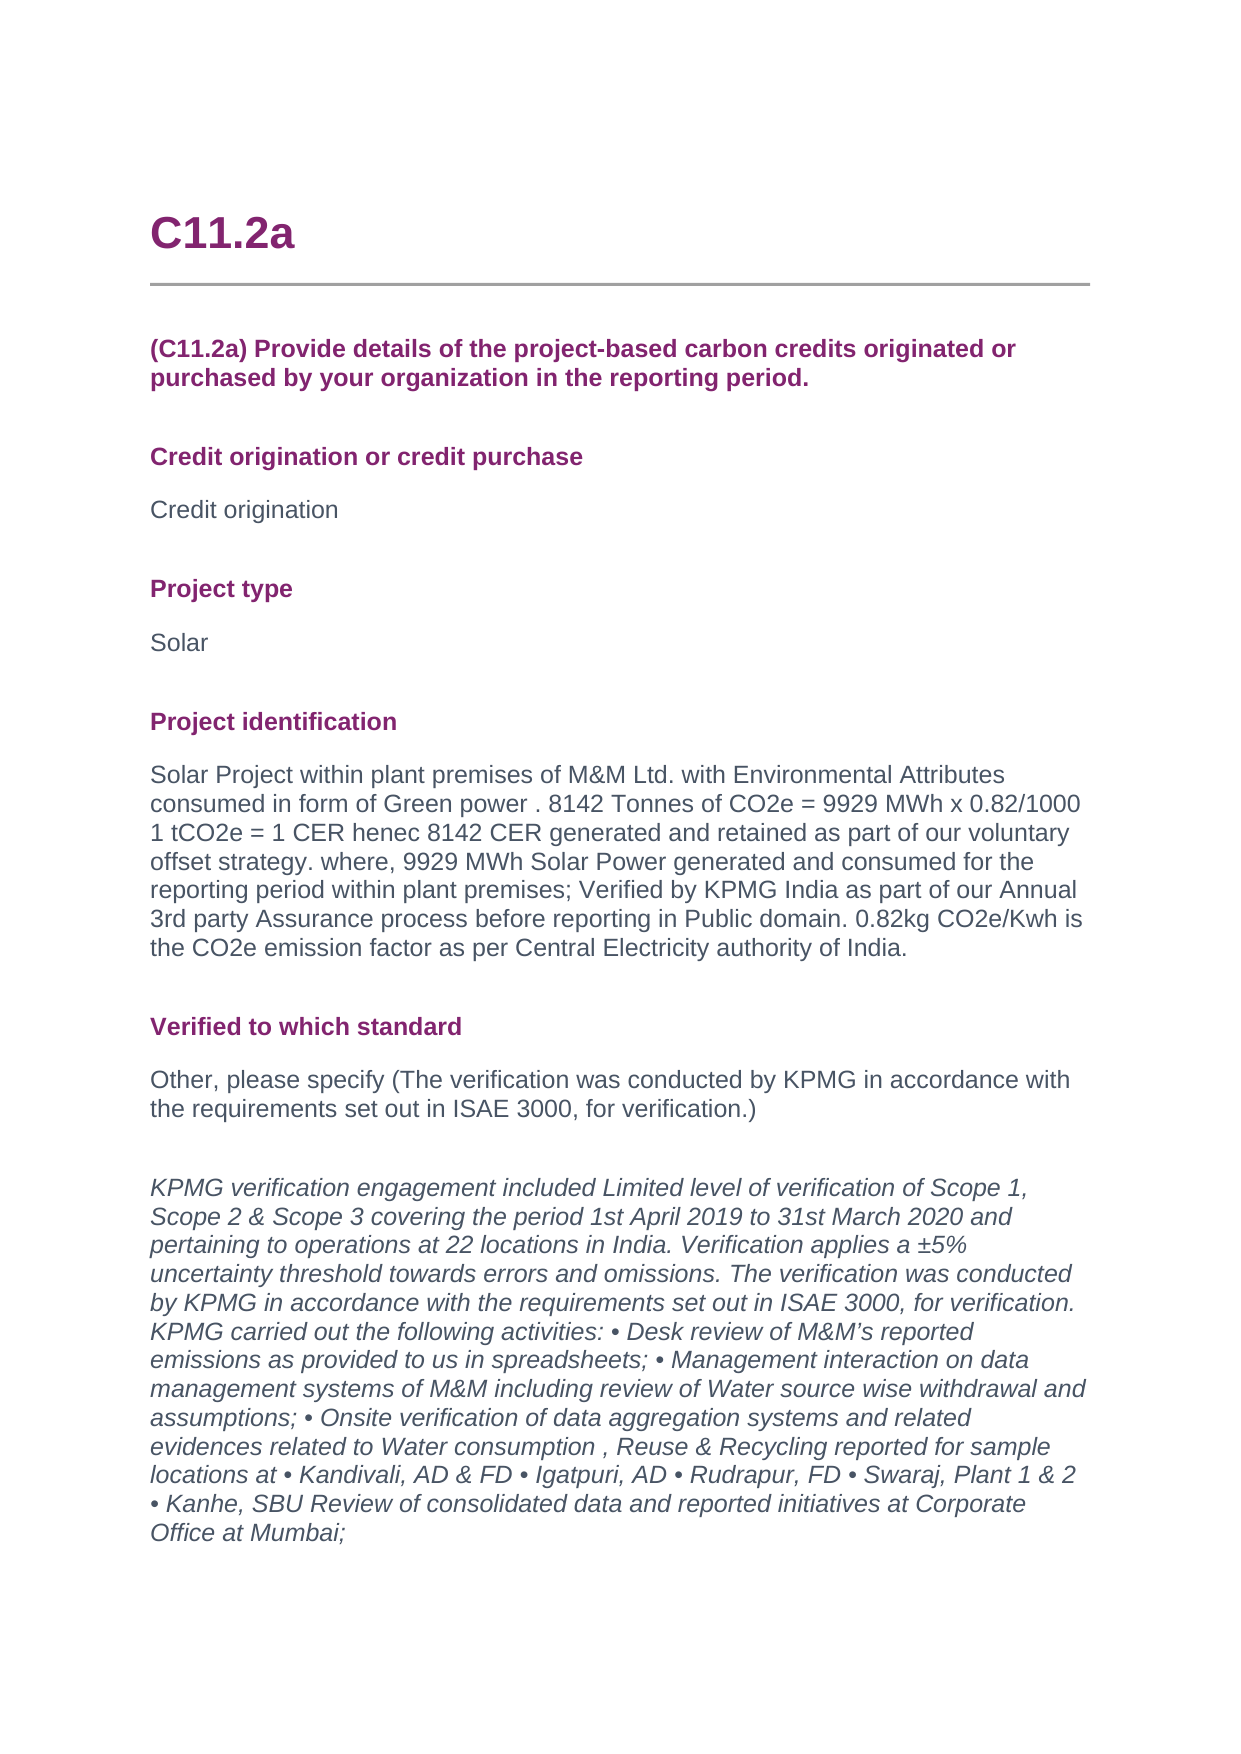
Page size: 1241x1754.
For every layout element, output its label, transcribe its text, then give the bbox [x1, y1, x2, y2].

subtitle Credit origination or credit purchase [150, 442, 1090, 470]
subtitle Verified to which standard [150, 1012, 1090, 1040]
subtitle C11.2a [150, 150, 1090, 258]
subtitle Project type [150, 574, 1090, 603]
text Credit origination [150, 495, 1090, 524]
subtitle (C11.2a) Provide details of the project-based carbon credits originated or purchased by your organization in the reporting period. [150, 334, 1090, 392]
text KPMG verification engagement included Limited level of verification of Scope 1, Scope 2 & Scope 3 covering the period 1st April 2019 to 31st March 2020 and pertaining to operations at 22 locations in India. Verification applies a ±5% uncertainty threshold towards errors and omissions. The verification was conducted by KPMG in accordance with the requirements set out in ISAE 3000, for verification. KPMG carried out the following activities: • Desk review of M&M’s reported emissions as provided to us in spreadsheets; • Management interaction on data management systems of M&M including review of Water source wise withdrawal and assumptions; • Onsite verification of data aggregation systems and related evidences related to Water consumption , Reuse & Recycling reported for sample locations at • Kandivali, AD & FD • Igatpuri, AD • Rudrapur, FD • Swaraj, Plant 1 & 2 • Kanhe, SBU Review of consolidated data and reported initiatives at Corporate Office at Mumbai; [150, 1173, 1090, 1547]
subtitle Project identification [150, 707, 1090, 735]
text Solar Project within plant premises of M&M Ltd. with Environmental Attributes consumed in form of Green power . 8142 Tonnes of CO2e = 9929 MWh x 0.82/1000 1 tCO2e = 1 CER henec 8142 CER generated and retained as part of our voluntary offset strategy. where, 9929 MWh Solar Power generated and consumed for the reporting period within plant premises; Verified by KPMG India as part of our Annual 3rd party Assurance process before reporting in Public domain. 0.82kg CO2e/Kwh is the CO2e emission factor as per Central Electricity authority of India. [150, 760, 1090, 962]
text Solar [150, 628, 1090, 657]
text Other, please specify (The verification was conducted by KPMG in accordance with the requirements set out in ISAE 3000, for verification.) [150, 1065, 1090, 1123]
